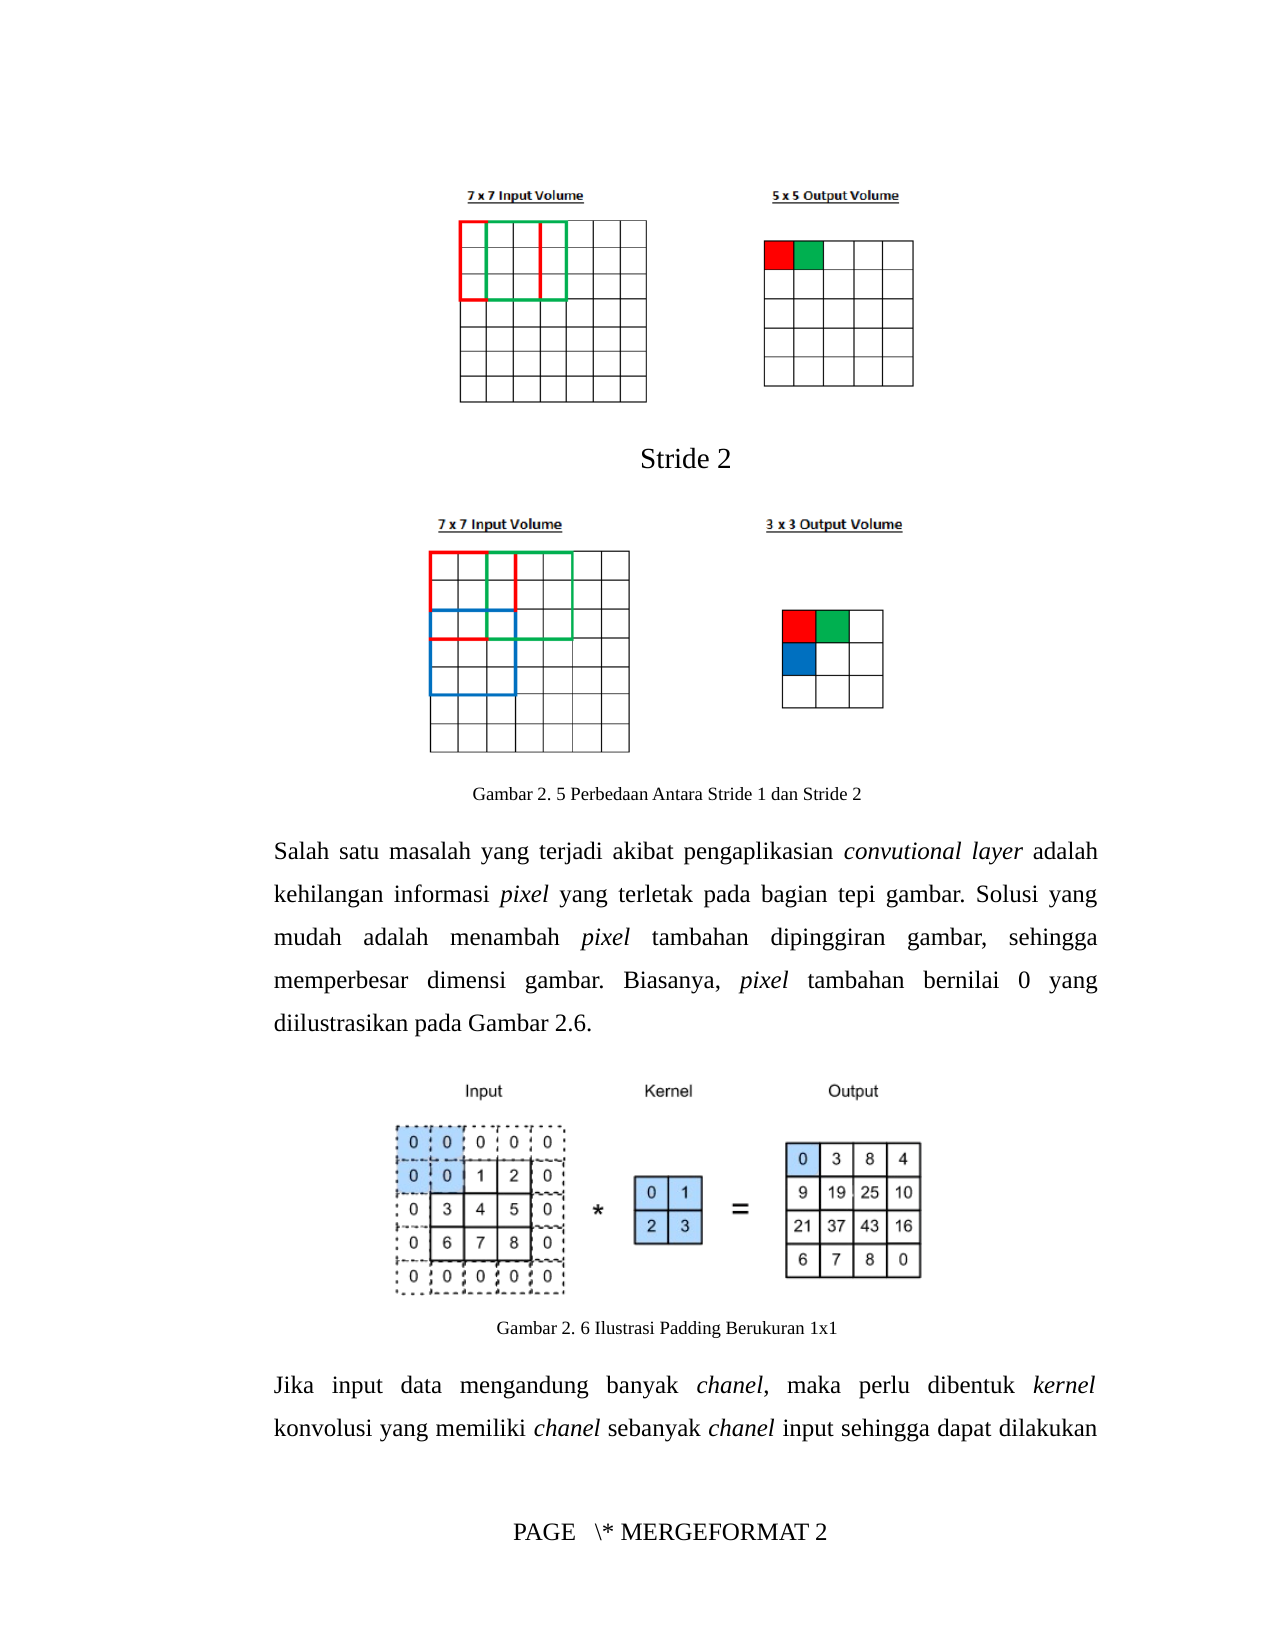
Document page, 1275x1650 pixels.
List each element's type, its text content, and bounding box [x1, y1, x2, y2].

picture [413, 508, 921, 772]
picture [381, 1068, 953, 1306]
picture [446, 177, 925, 411]
text Salah satu masalah yang terjadi akibat pengaplikasian convutional layer adalah kehilangan informasi pixel yang terletak pada bagian tepi gambar. Solusi yang mudah adalah menambah pixel tambahan dipinggiran gambar, sehingga memperbesar dimensi gambar. Biasanya, pixel tambahan bernilai 0 yang diilustrasikan pada Gambar 2.6. [274, 836, 1098, 1037]
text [274, 1370, 1098, 1442]
text Stride 2 [274, 441, 1098, 475]
